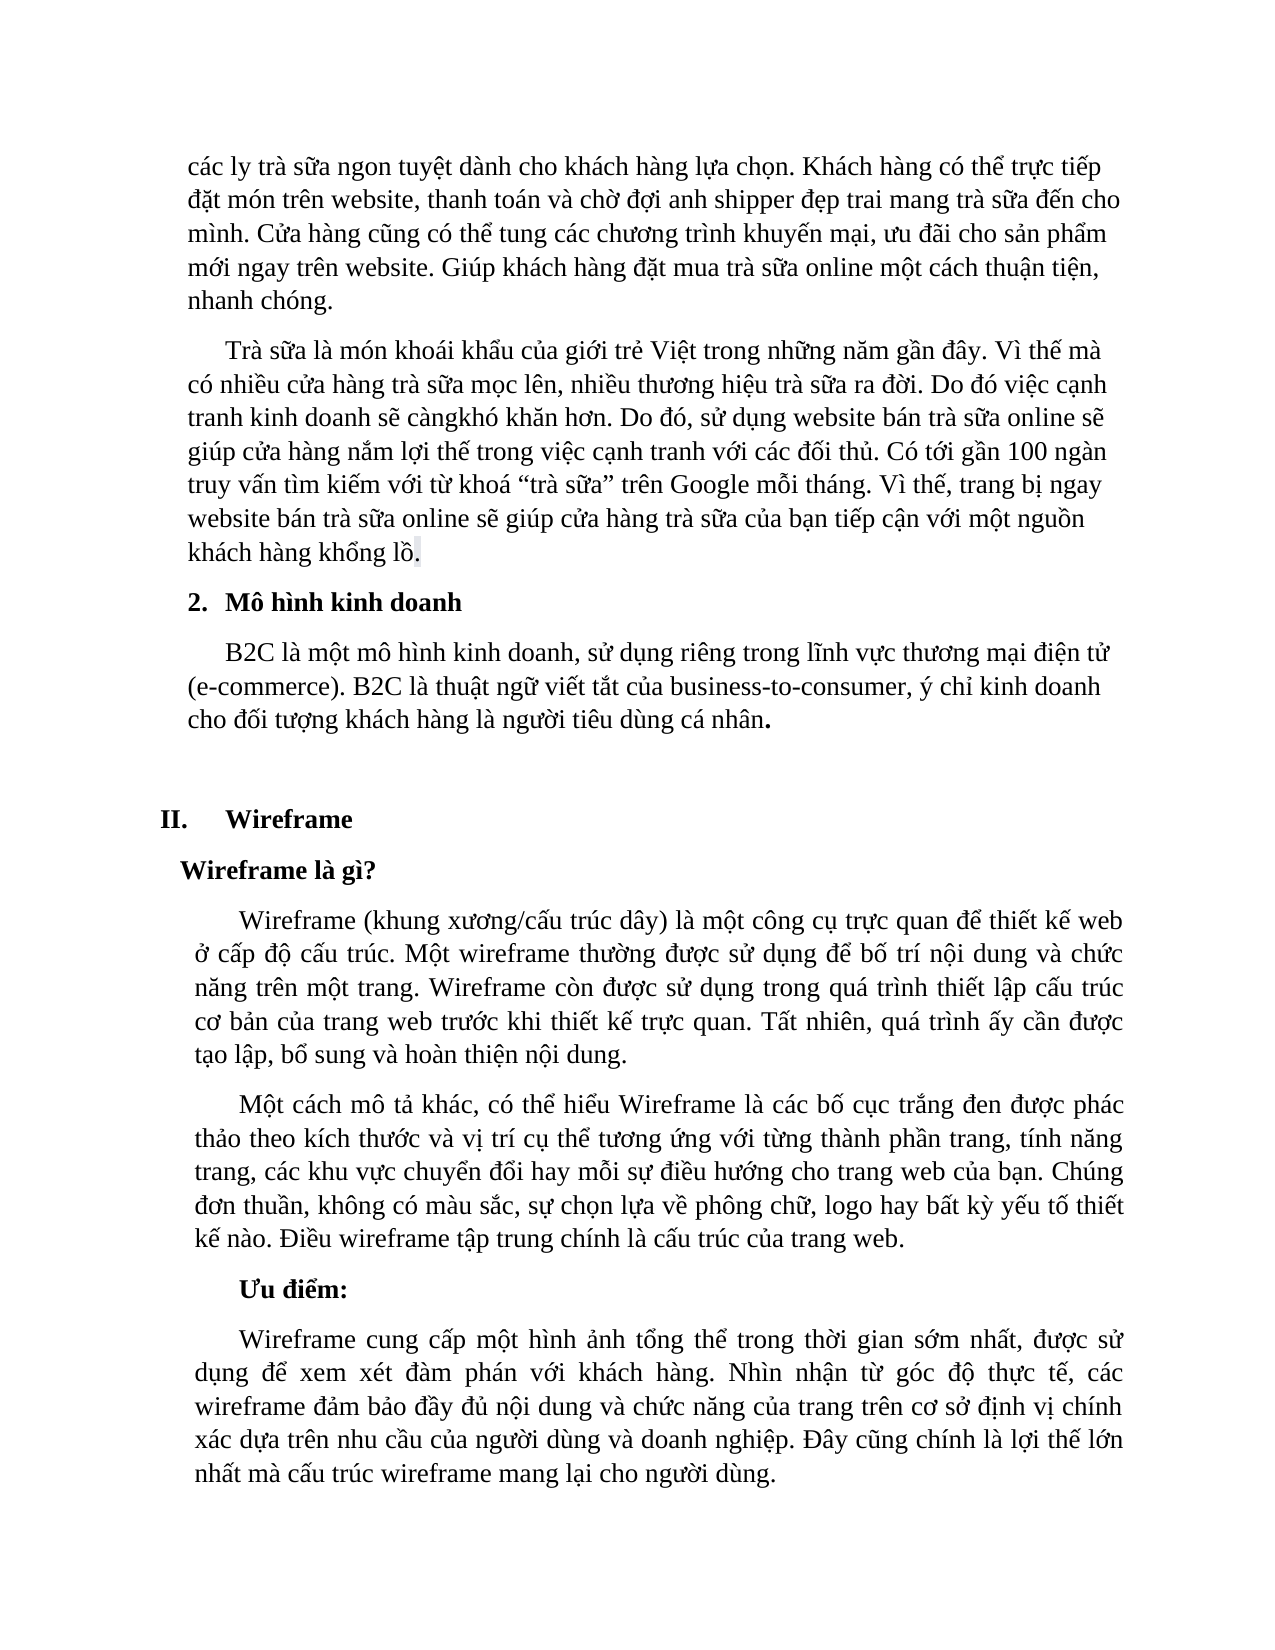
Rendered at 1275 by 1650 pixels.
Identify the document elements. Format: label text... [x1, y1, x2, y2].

text Wireframe cung cấp một hình ảnh tổng thể trong thời gian sớm nhất, được sử dụng để xem xét đàm phán với khách hàng. Nhìn nhận từ góc độ thực tế, các wireframe đảm bảo đầy đủ nội dung và chức năng của trang trên cơ sở định vị chính xác dựa trên nhu cầu của người dùng và doanh nghiệp. Đây cũng chính là lợi thế lớn nhất mà cấu trúc wireframe mang lại cho người dùng. [194, 1323, 1125, 1488]
text B2C là một mô hình kinh doanh, sử dụng riêng trong lĩnh vực thương mại điện tử (e-commerce). B2C là thuật ngữ viết tắt của business-to-consumer, ý chỉ kinh doanh cho đối tượng khách hàng là người tiêu dùng cá nhân. [187, 636, 1125, 734]
text Trà sữa là món khoái khẩu của giới trẻ Việt trong những năm gần đây. Vì thế mà có nhiều cửa hàng trà sữa mọc lên, nhiều thương hiệu trà sữa ra đời. Do đó việc cạnh tranh kinh doanh sẽ càngkhó khăn hơn. Do đó, sử dụng website bán trà sữa online sẽ giúp cửa hàng nắm lợi thế trong việc cạnh tranh với các đối thủ. Có tới gần 100 ngàn truy vấn tìm kiếm với từ khoá “trà sữa” trên Google mỗi tháng. Vì thế, trang bị ngay website bán trà sữa online sẽ giúp cửa hàng trà sữa của bạn tiếp cận với một nguồn khách hàng khổng lồ. [187, 334, 1125, 567]
list Wireframe [187, 803, 1125, 835]
list Mô hình kinh doanh [187, 586, 1125, 617]
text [187, 150, 1125, 315]
text Ưu điểm: [194, 1273, 1125, 1304]
text Wireframe là gì? [179, 854, 1125, 885]
text Wireframe (khung xương/cấu trúc dây) là một công cụ trực quan để thiết kế web ở cấp độ cấu trúc. Một wireframe thường được sử dụng để bố trí nội dung và chức năng trên một trang. Wireframe còn được sử dụng trong quá trình thiết lập cấu trúc cơ bản của trang web trước khi thiết kế trực quan. Tất nhiên, quá trình ấy cần được tạo lập, bổ sung và hoàn thiện nội dung. [194, 904, 1125, 1069]
text Một cách mô tả khác, có thể hiểu Wireframe là các bố cục trắng đen được phác thảo theo kích thước và vị trí cụ thể tương ứng với từng thành phần trang, tính năng trang, các khu vực chuyển đổi hay mỗi sự điều hướng cho trang web của bạn. Chúng đơn thuần, không có màu sắc, sự chọn lựa về phông chữ, logo hay bất kỳ yếu tố thiết kế nào. Điều wireframe tập trung chính là cấu trúc của trang web. [194, 1088, 1125, 1254]
